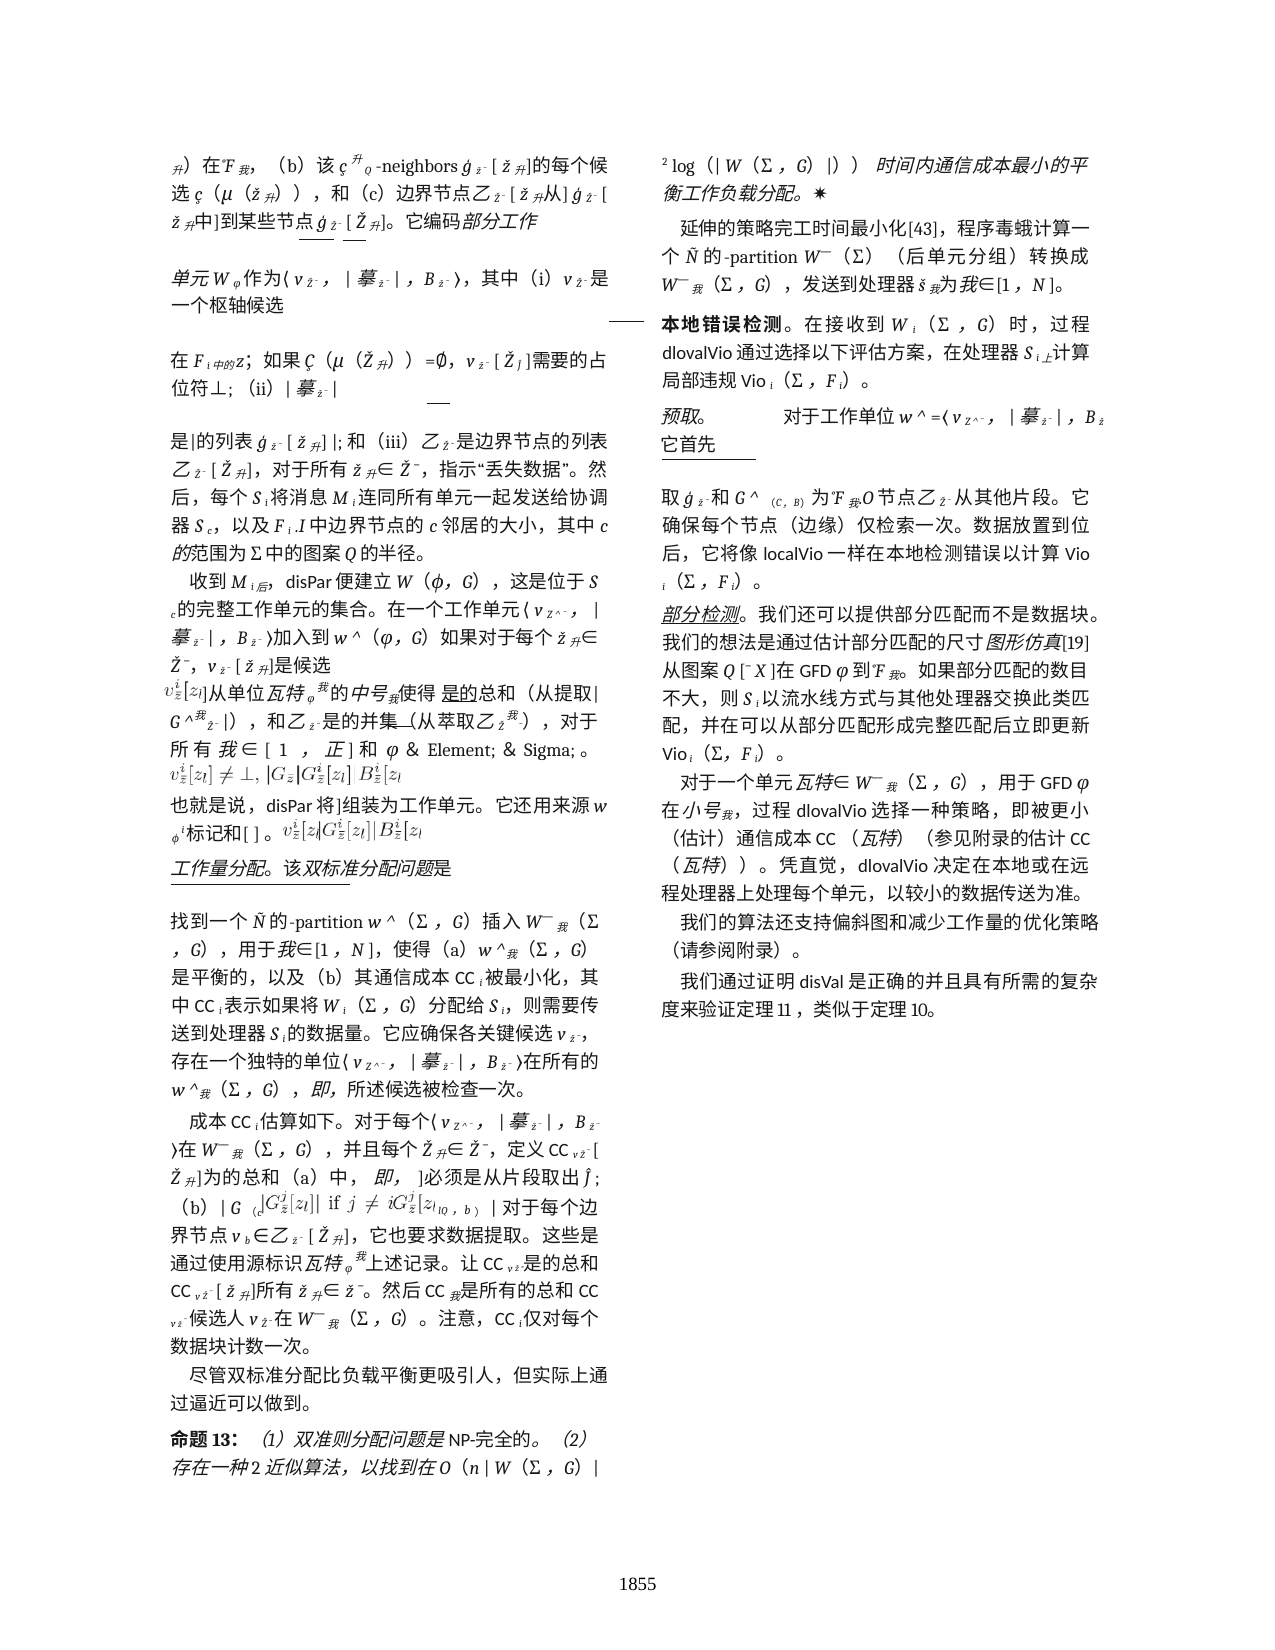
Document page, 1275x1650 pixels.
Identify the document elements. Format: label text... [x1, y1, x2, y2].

picture [358, 762, 401, 785]
text 工作量分配。该双标准分配问题是 [171, 854, 610, 881]
text 尽管双标准分配比负载平衡更吸引人，但实际上通过逼近可以做到。 [171, 1360, 608, 1415]
text 我们通过证明disVal是正确的并且具有所需的复杂度来验证定理11 ，类似于定理10。 [661, 966, 1099, 1021]
text 我们的算法还支持偏斜图和减少工作量的优化策略（请参阅附录）。 [661, 907, 1099, 962]
text 命题13：（1）双准则分配问题是NP-完全的。（2）存在一种2近似算法，以找到在O（n | W（Σ ，G）| 2 log（| W（Σ ，G）|）） 时间内通信成本最小的平衡工作负载分配。✷ [661, 151, 1090, 206]
text ]从单位瓦特φ我 的中号我使得 是的总和（从提取| G ^我Ž ˉ |），和乙ž ˉ是的并集（从萃取乙Ž我ˉ），对于所有我∈[ 1 ，正]和φ＆Element;＆Sigma;。 [164, 679, 599, 789]
picture [282, 818, 375, 841]
picture [378, 818, 422, 841]
text 部分检测。我们还可以提供部分匹配而不是数据块。我们的想法是通过估计部分匹配的尺寸图形仿真[19]从图案Q [ˉ X ]在GFD φ到˚F我。如果部分匹配的数目不大，则S i以流水线方式与其他处理器交换此类匹配，并在可以从部分匹配形成完整匹配后立即更新Vio i（Σ，F i）。 [661, 599, 1090, 766]
picture [163, 678, 202, 701]
text 找到一个Ñ的-partition w ^（Σ ，G）插入Wˉˉ我（Σ ，G），用于我∈[1 ，N ]，使得（a）w ^我（Σ ，G）是平衡的，以及（b）其通信成本CC i被最小化，其中CC i表示如果将W i（Σ ，G）分配给S i，则需要传送到处理器S i的数据量。它应确保各关键候选v ž ˉ，存在一个独特的单位⟨ v Z ^ ˉ ， | 摹ž ˉ | ，B ž ˉ ⟩在所有的w ^我（Σ ，G），即，所述候选被检查一次。 [171, 907, 599, 1102]
text 是|的列表 ģ ž ˉ [ ž升] |; 和（iii）乙Ž ˉ是边界节点的列表乙Ž ˉ [ Ž升]，对于所有ž升∈ Ž ˉ，指示“丢失数据”。然后，每个S i将消息M i连同所有单元一起发送给协调器S c，以及F i .I中边界节点的c邻居的大小，其中c的范围为Σ中的图案Q的半径。 [171, 427, 608, 566]
text 也就是说，disPar将]组装为工作单元。它还用来源w ϕ i标记和[ ] 。 [171, 790, 608, 846]
text 延伸的策略完工时间最小化[43]，程序毒蛾计算一个Ñ的-partition Wˉˉ（Σ）（后单元分组）转换成Wˉˉ我（Σ ，G），发送到处理器š我为我∈[1 ，N ]。 [661, 213, 1090, 297]
picture [169, 762, 355, 785]
text 在F i中的z；如果Ç（μ（Ž升））=∅，v ž ˉ [ Ž Ĵ ]需要的占位符⊥; （ii）| 摹ž ˉ | [171, 346, 608, 401]
text 预取。 对于工作单位w ^ =⟨ v Z ^ ˉ ， | 摹ž ˉ | ，B ž ˉ ⟩时，它首先 [660, 401, 1100, 456]
text 本地错误检测。在接收到W i（Σ ，G）时，过程dlovalVio通过选择以下评估方案，在处理器S i上计算局部违规Vio i（Σ ，F i）。 [661, 310, 1090, 393]
text 成本CC i估算如下。对于每个⟨ v Z ^ ˉ ， | 摹ž ˉ | ，B ž ˉ ⟩在Wˉˉ我（Σ ，G），并且每个Ž升∈ Ž ˉ，定义CC v Ž ˉ [ Ž升]为的总和（a）中， 即， ]必须是从片段取出Ĵ ; （b）| G （c lQ ，b ） | 对于每个边界节点v b ∈乙ž ˉ [ Ž升]，它也要求数据提取。这些是通过使用源标识瓦特φ我上述记录。让CC v ž ··是的总和CC v Ž ˉ [ ž升]所有ž升∈ ž ˉ。然后CC我是所有的总和CC v ž ˉ候选人v Ž ˉ 在Wˉˉ我（Σ ，G）。注意，CC i仅对每个数据块计数一次。 [171, 1107, 599, 1359]
text 收到M i后，disPar便建立W（ϕ，G），这是位于S c的完整工作单元的集合。在一个工作单元⟨ v Z ^ ˉ ， | 摹ž ˉ | ，B ž ˉ ⟩加入到w ^（φ，G）如果对于每个ž升∈ Ž ˉ，v ž ˉ [ ž升]是候选 [171, 567, 599, 678]
picture [261, 1190, 435, 1214]
text 对于一个单元瓦特∈ Wˉˉ我（Σ ，G），用于GFD φ在小号我，过程dlovalVio选择一种策略，即被更小（估计）通信成本CC （瓦特）（参见附录的估计CC （瓦特））。凭直觉，dlovalVio决定在本地或在远程处理器上处理每个单元，以较小的数据传送为准。 [661, 767, 1090, 906]
text 取ģ ž ˉ和G ^ （C，B）为˚F我.O节点乙Ž ˉ 从其他片段。它确保每个节点（边缘）仅检索一次。数据放置到位后，它将像localVio一样在本地检测错误以计算Vio i（Σ ，F i）。 [661, 483, 1090, 594]
text 命题13：（1）双准则分配问题是NP-完全的。（2）存在一种2近似算法，以找到在O（n | W（Σ ，G）| 2 log（| W（Σ ，G）|）） 时间内通信成本最小的平衡工作负载分配。✷ [171, 1424, 599, 1479]
text 单元W φ 作为⟨ v Ž ˉ ， | 摹ž ˉ | ，B ž ˉ ⟩，其中（i）v Ž ˉ是一个枢轴候选 [171, 263, 608, 318]
